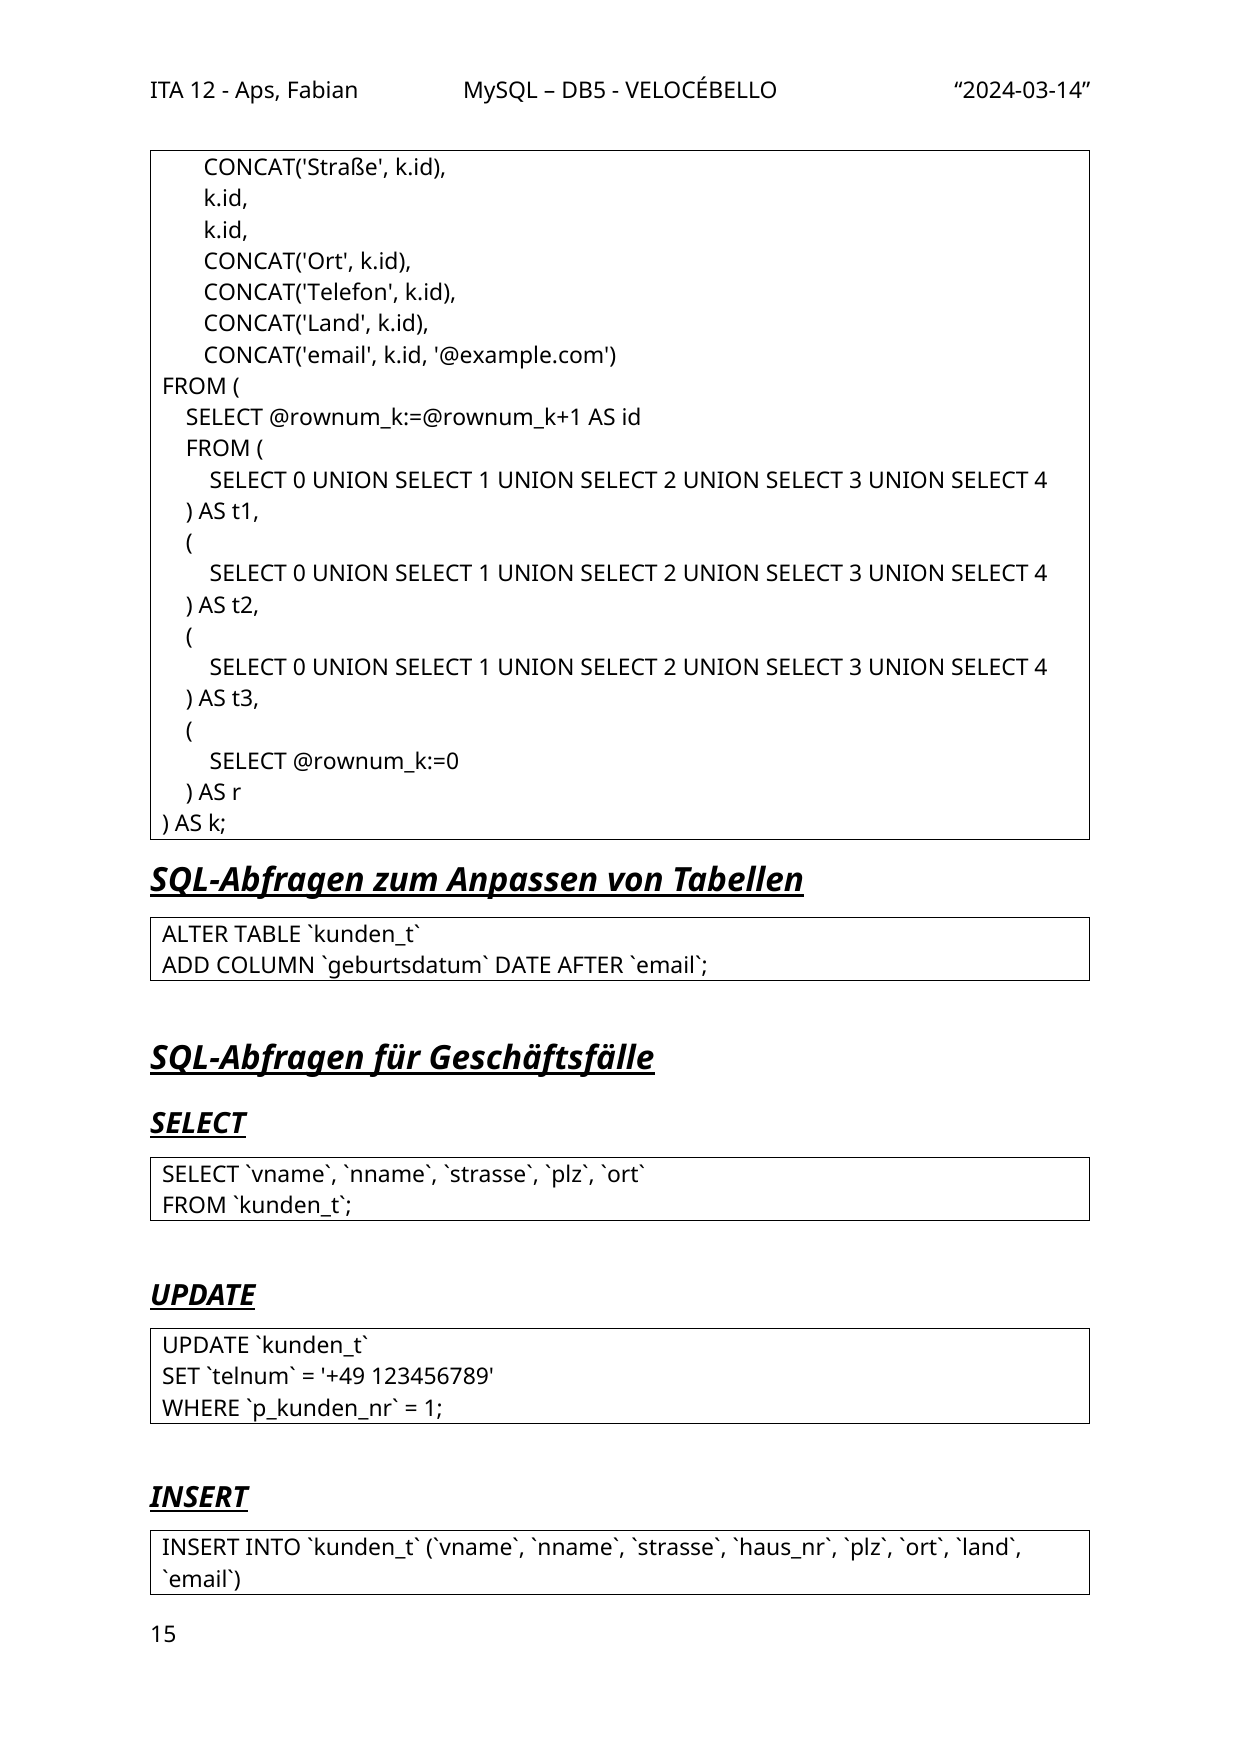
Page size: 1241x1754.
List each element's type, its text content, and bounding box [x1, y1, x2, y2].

table_header UPDATE `kunden_t` SET `telnum` = '+49 123456789' WHERE `p_kunden_nr` = 1; [151, 1329, 1089, 1423]
subtitle UPDATE [150, 1274, 1090, 1314]
subtitle INSERT [150, 1476, 1090, 1516]
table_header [151, 151, 1089, 838]
table_header SELECT `vname`, `nname`, `strasse`, `plz`, `ort` FROM `kunden_t`; [151, 1158, 1089, 1220]
subtitle SQL-Abfragen zum Anpassen von Tabellen [150, 856, 1090, 902]
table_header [151, 1531, 1089, 1594]
table_header ALTER TABLE `kunden_t` ADD COLUMN `geburtsdatum` DATE AFTER `email`; [151, 918, 1089, 980]
subtitle SQL-Abfragen für Geschäftsfälle [150, 1034, 1090, 1079]
subtitle SELECT [150, 1103, 1090, 1142]
